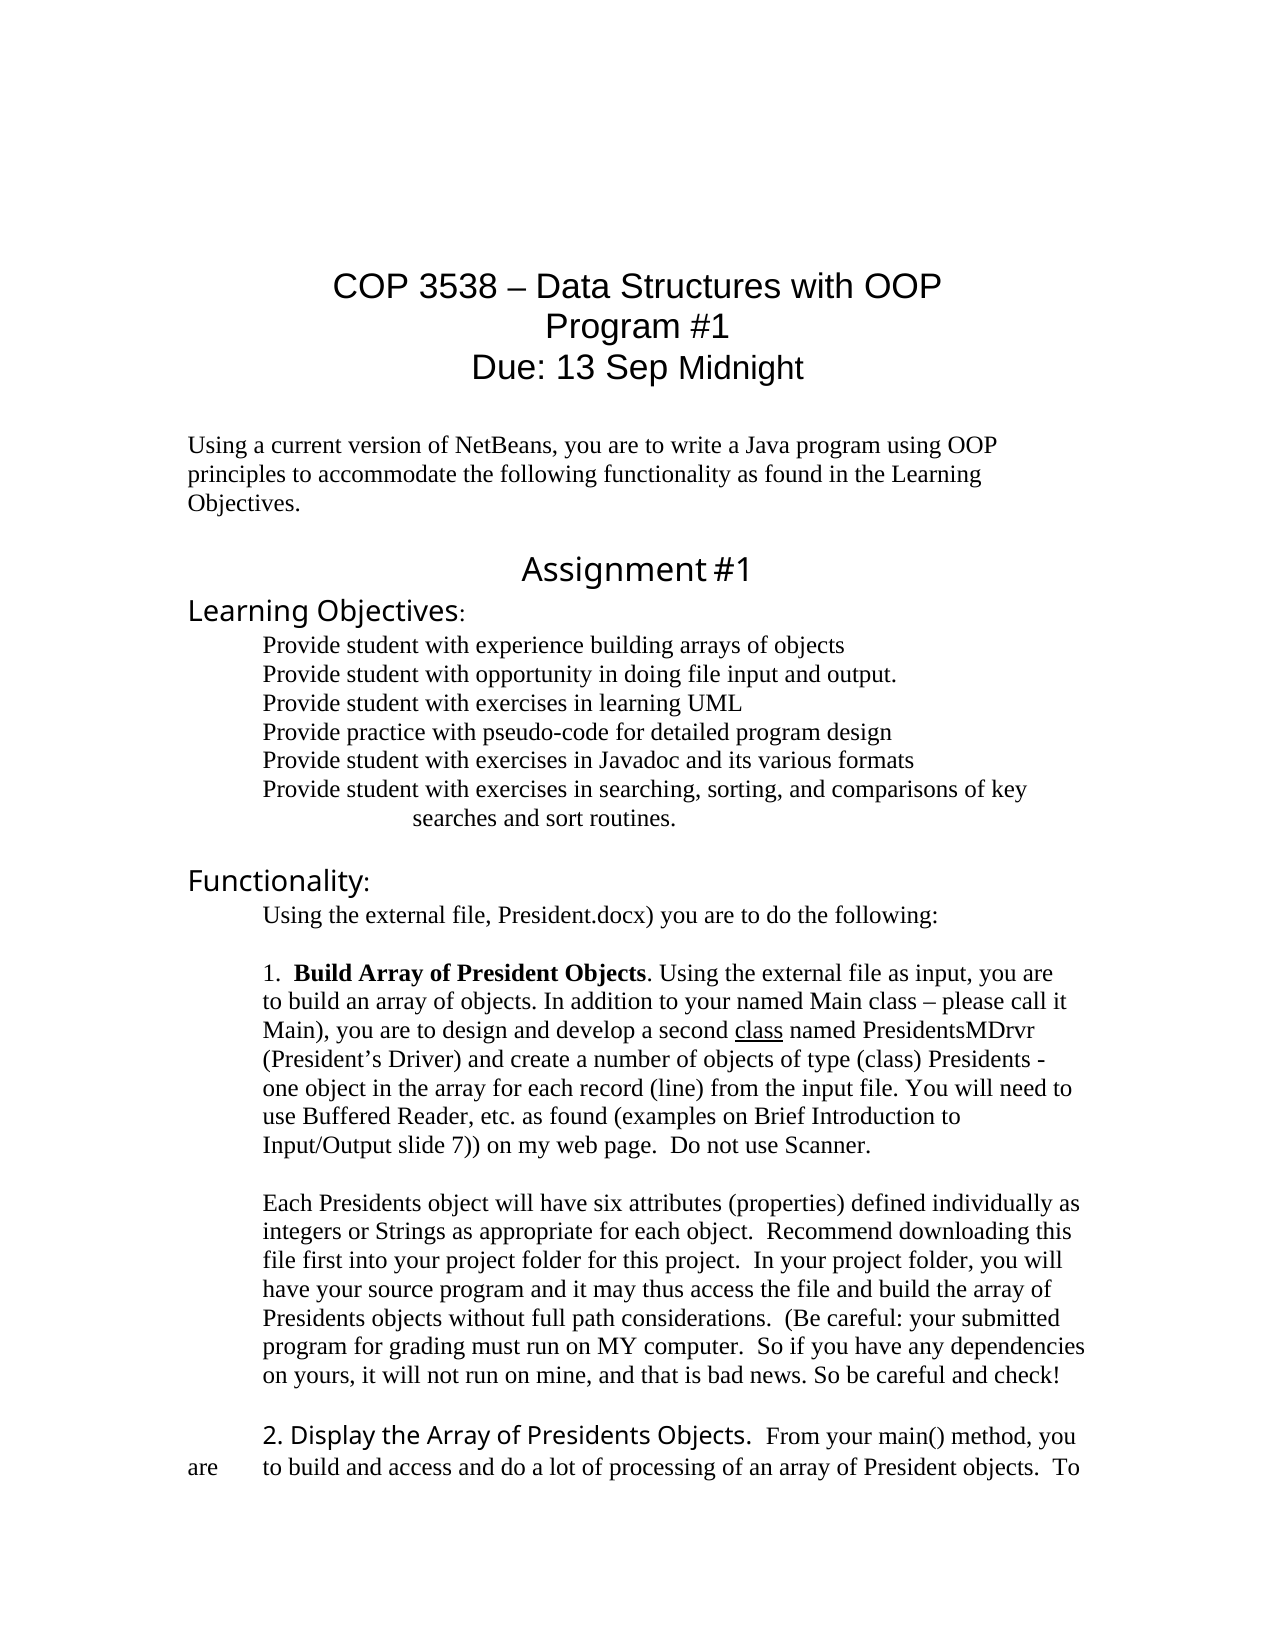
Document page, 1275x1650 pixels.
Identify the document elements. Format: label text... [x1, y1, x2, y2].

text Using a current version of NetBeans, you are to write a Java program using OOP principles to accommodate the following functionality as found in the Learning Objectives. [187, 430, 1087, 517]
text Learning Objectives: [187, 591, 1087, 630]
text Provide student with experience building arrays of objects [187, 630, 1087, 659]
text Provide practice with pseudo-code for detailed program design [187, 717, 1087, 745]
text Assignment #1 [187, 545, 1087, 591]
text COP 3538 – Data Structures with OOP [187, 265, 1087, 306]
text 1. Build Array of President Objects. Using the external file as input, you are to build an array of objects. In addition to your named Main class – please call it Main), you are to design and develop a second class named PresidentsMDrvr (President’s Driver) and create a number of objects of type (class) Presidents - one object in the array for each record (line) from the input file. You will need to use Buffered Reader, etc. as found (examples on Brief Introduction to Input/Output slide 7)) on my web page. Do not use Scanner. [187, 958, 1087, 1159]
text Functionality: [187, 860, 1087, 900]
text Program #1 [187, 306, 1087, 346]
text Provide student with opportunity in doing file input and output. [187, 659, 1087, 688]
text Provide student with exercises in searching, sorting, and comparisons of key searches and sort routines. [187, 774, 1087, 832]
text Due: 13 Sep Midnight [187, 346, 1087, 387]
text Provide student with exercises in learning UML [187, 688, 1087, 717]
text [187, 1418, 1087, 1480]
text Using the external file, President.docx) you are to do the following: [187, 900, 1087, 929]
text Provide student with exercises in Javadoc and its various formats [187, 745, 1087, 774]
text Each Presidents object will have six attributes (properties) defined individually as integers or Strings as appropriate for each object. Recommend downloading this file first into your project folder for this project. In your project folder, you will have your source program and it may thus access the file and build the array of Presidents objects without full path considerations. (Be careful: your submitted program for grading must run on MY computer. So if you have any dependencies on yours, it will not run on mine, and that is bad news. So be careful and check! [187, 1188, 1087, 1389]
